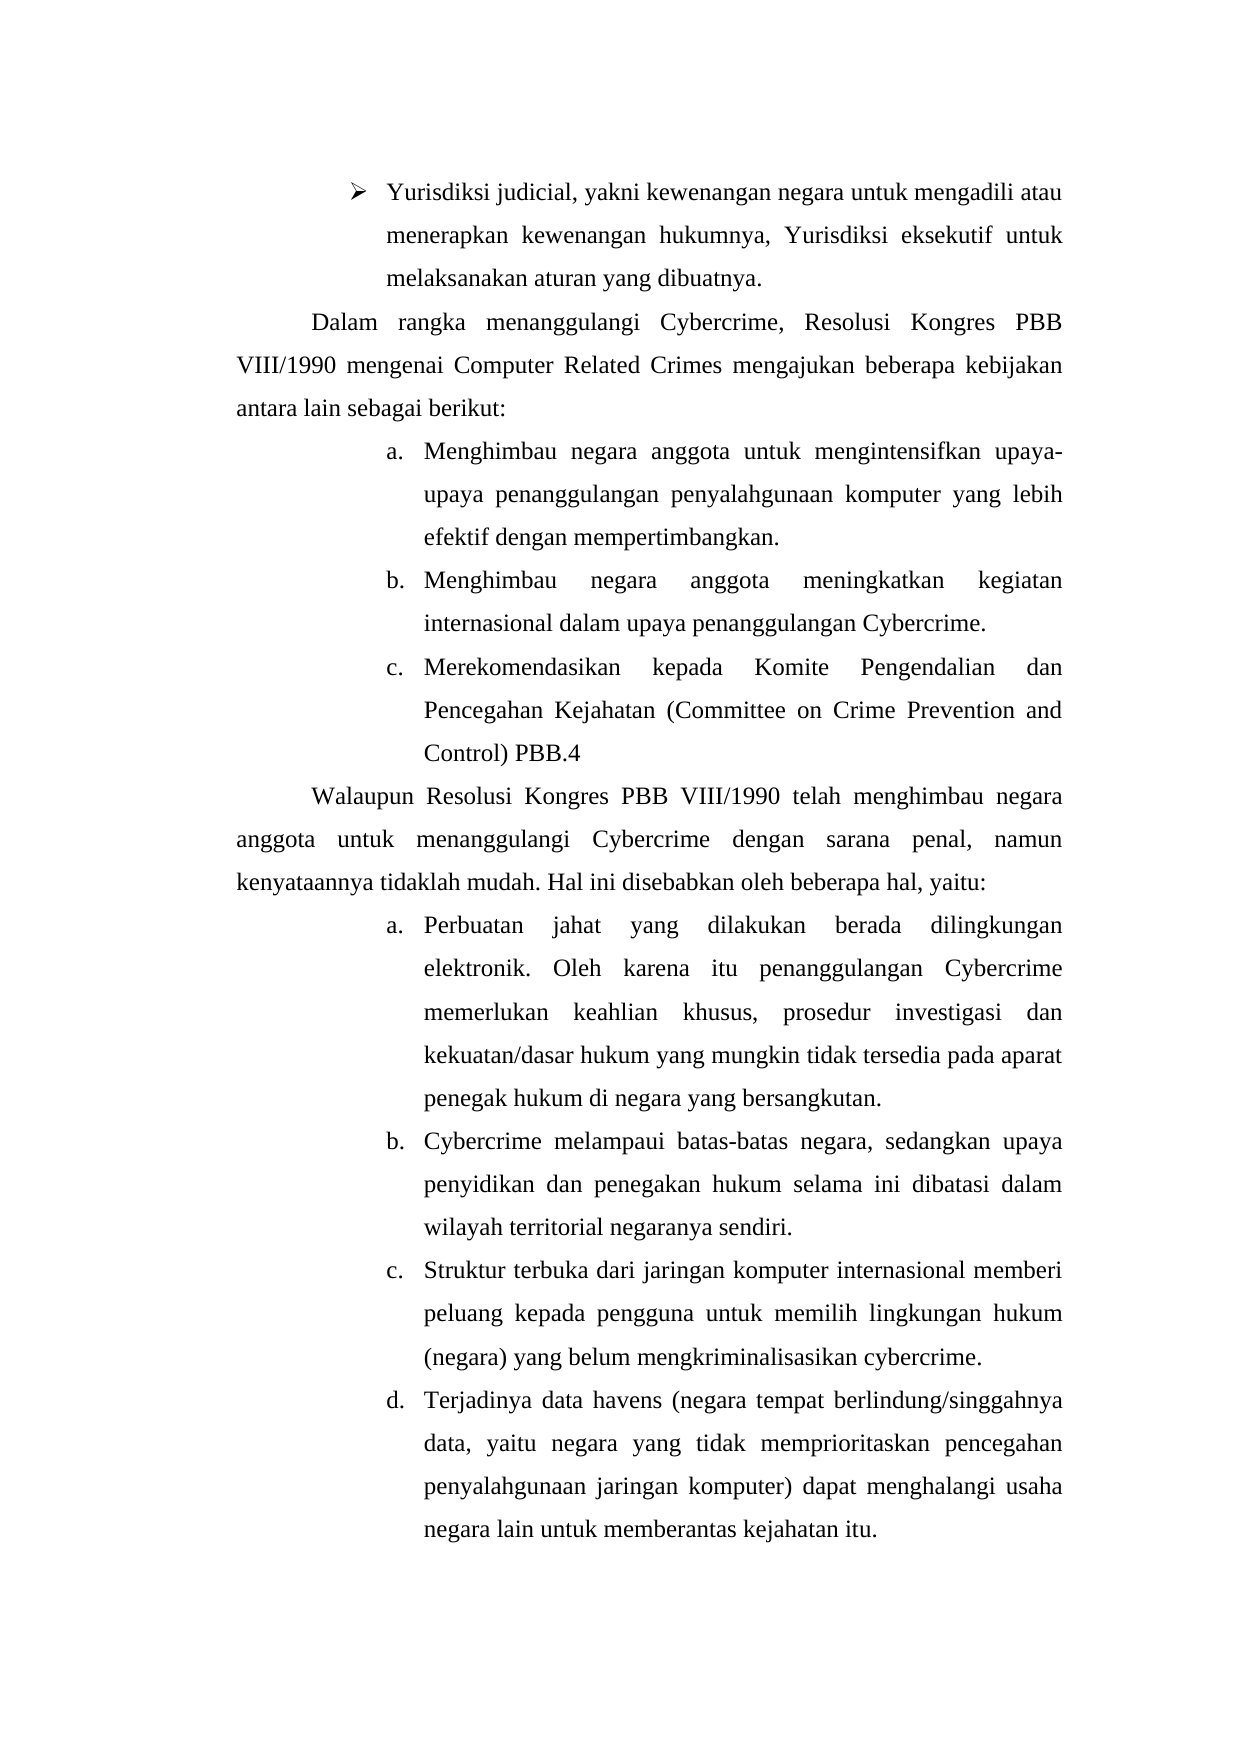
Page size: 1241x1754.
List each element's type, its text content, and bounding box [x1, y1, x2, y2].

text Dalam rangka menanggulangi Cybercrime, Resolusi Kongres PBB VIII/1990 mengenai Computer Related Crimes mengajukan beberapa kebijakan antara lain sebagai berikut: [236, 307, 1063, 422]
list Menghimbau negara anggota untuk mengintensifkan upaya-upaya penanggulangan penyalahgunaan komputer yang lebih efektif dengan mempertimbangkan. [386, 436, 1063, 551]
list Yurisdiksi judicial, yakni kewenangan negara untuk mengadili atau menerapkan kewenangan hukumnya, Yurisdiksi eksekutif untuk melaksanakan aturan yang dibuatnya. [349, 177, 1063, 292]
list Cybercrime melampaui batas-batas negara, sedangkan upaya penyidikan dan penegakan hukum selama ini dibatasi dalam wilayah territorial negaranya sendiri. [386, 1126, 1063, 1241]
text Walaupun Resolusi Kongres PBB VIII/1990 telah menghimbau negara anggota untuk menanggulangi Cybercrime dengan sarana penal, namun kenyataannya tidaklah mudah. Hal ini disebabkan oleh beberapa hal, yaitu: [236, 781, 1063, 896]
list Menghimbau negara anggota meningkatkan kegiatan internasional dalam upaya penanggulangan Cybercrime. [386, 565, 1063, 637]
list Perbuatan jahat yang dilakukan berada dilingkungan elektronik. Oleh karena itu penanggulangan Cybercrime memerlukan keahlian khusus, prosedur investigasi dan kekuatan/dasar hukum yang mungkin tidak tersedia pada aparat penegak hukum di negara yang bersangkutan. [386, 910, 1063, 1112]
list Merekomendasikan kepada Komite Pengendalian dan Pencegahan Kejahatan (Committee on Crime Prevention and Control) PBB.4 [386, 652, 1063, 767]
list Struktur terbuka dari jaringan komputer internasional memberi peluang kepada pengguna untuk memilih lingkungan hukum (negara) yang belum mengkriminalisasikan cybercrime. [386, 1255, 1063, 1370]
list Terjadinya data havens (negara tempat berlindung/singgahnya data, yaitu negara yang tidak memprioritaskan pencegahan penyalahgunaan jaringan komputer) dapat menghalangi usaha negara lain untuk memberantas kejahatan itu. [386, 1385, 1063, 1543]
